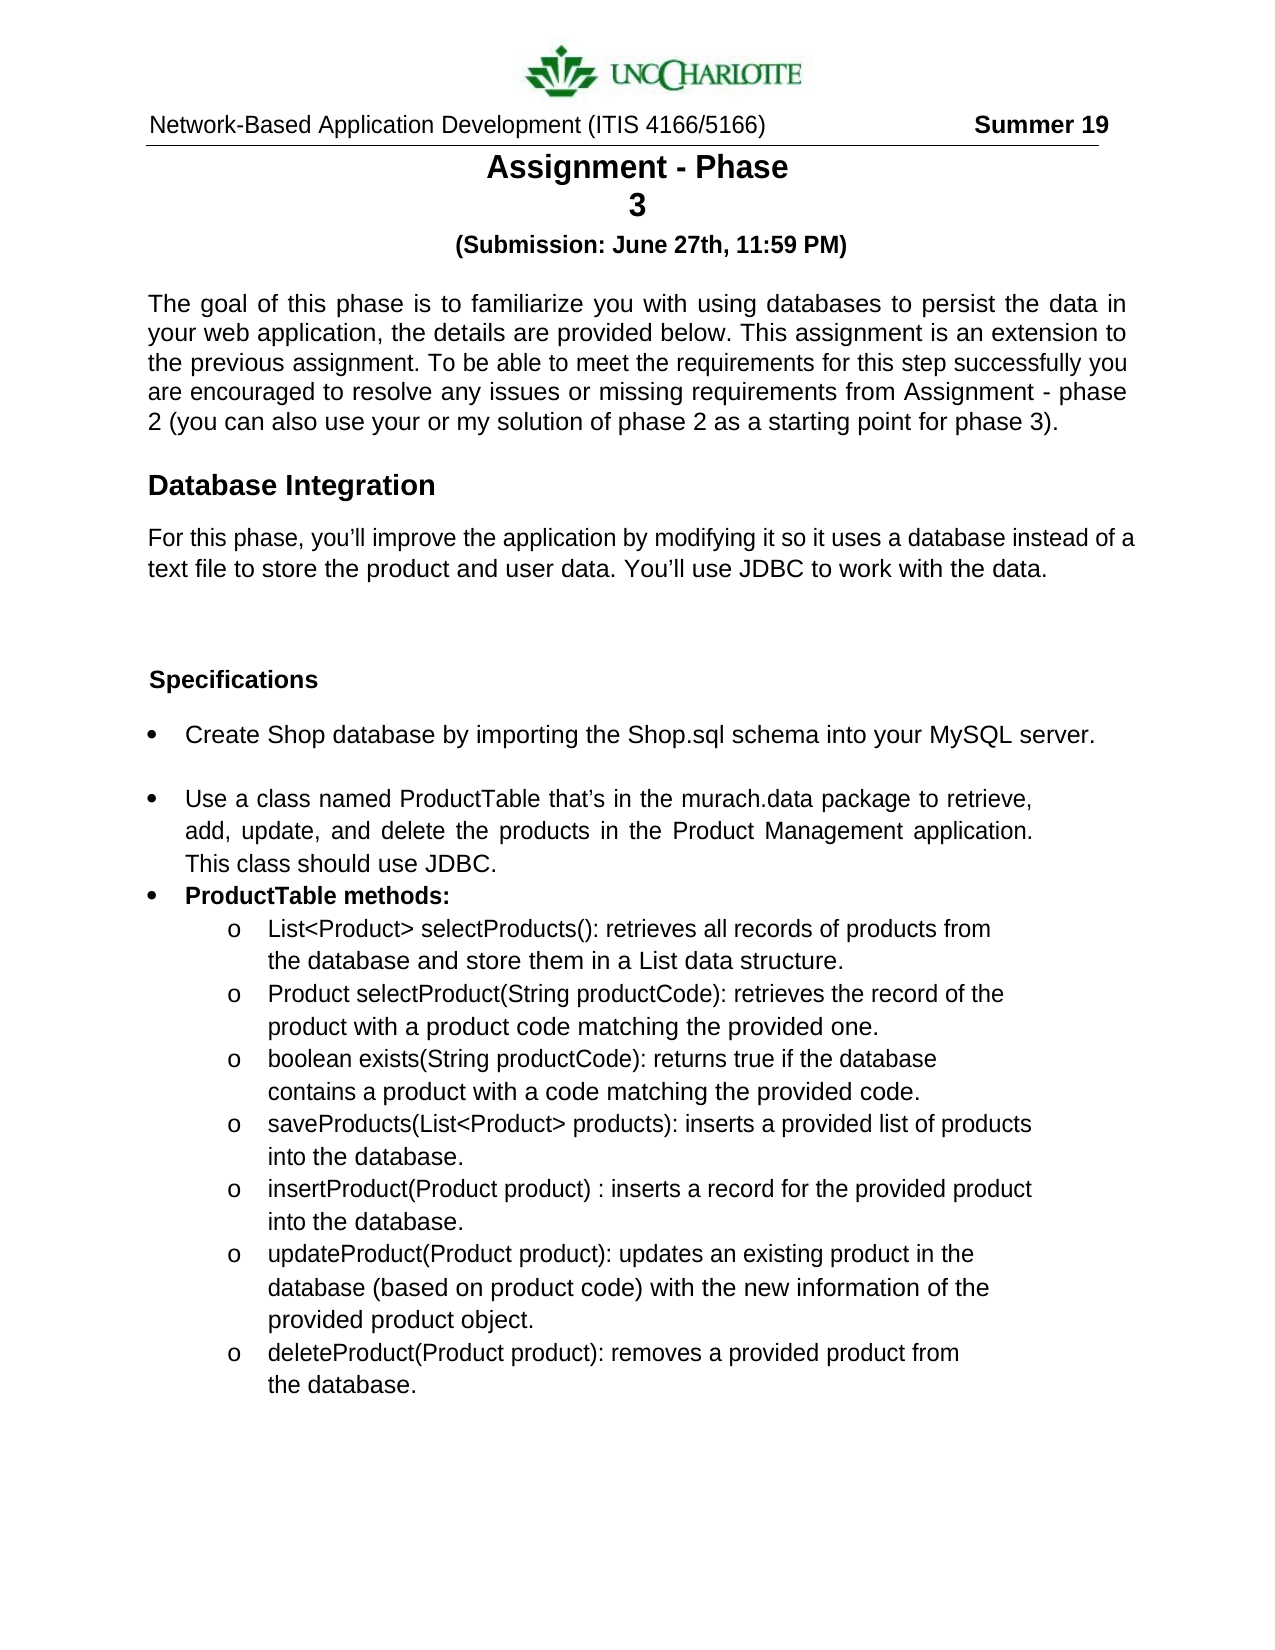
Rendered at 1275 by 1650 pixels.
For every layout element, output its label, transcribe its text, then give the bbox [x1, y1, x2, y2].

list boolean exists(String productCode): returns true if the database contains a product with a code matching the provided code. [227, 1044, 1027, 1105]
subtitle (Submission: June 27th, 11:59 PM) [455, 230, 1139, 259]
text Network-Based Application Development (ITIS 4166/5166) Summer 19 [149, 110, 1139, 139]
list Create Shop database by importing the Shop.sql schema into your MySQL server. [147, 720, 1139, 748]
list saveProducts(List<Product> products): inserts a provided list of products into the database. [227, 1109, 1050, 1170]
list insertProduct(Product product) : inserts a record for the provided product into the database. [227, 1174, 1065, 1235]
list updateProduct(Product product): updates an existing product in the database (based on product code) with the new information of the provided product object. [227, 1239, 1057, 1333]
text Database Integration [148, 468, 1139, 502]
subtitle ProductTable methods: [147, 881, 1139, 910]
list List<Product> selectProducts(): retrieves all records of products from the database and store them in a List data structure. [227, 914, 1007, 975]
list Product selectProduct(String productCode): retrieves the record of the product with a product code matching the provided one. [227, 979, 1071, 1040]
list deleteProduct(Product product): removes a provided product from the database. [227, 1338, 988, 1399]
picture [512, 37, 814, 106]
list Use a class named ProductTable that’s in the murach.data package to retrieve, add, update, and delete the products in the Product Management application. This class should use JDBC. [147, 784, 1033, 877]
text Assignment - Phase 3 [473, 140, 801, 223]
text For this phase, you’ll improve the application by modifying it so it uses a database instead of a text file to store the product and user data. You’ll use JDBC to work with the data. [148, 523, 1136, 582]
subtitle Specifications [149, 665, 1139, 694]
text The goal of this phase is to familiarize you with using databases to persist the data in your web application, the details are provided below. This assignment is an extension to the previous assignment. To be able to meet the requirements for this step successfully you are encouraged to resolve any issues or missing requirements from Assignment - phase 2 (you can also use your or my solution of phase 2 as a starting point for phase 3). [148, 289, 1127, 436]
